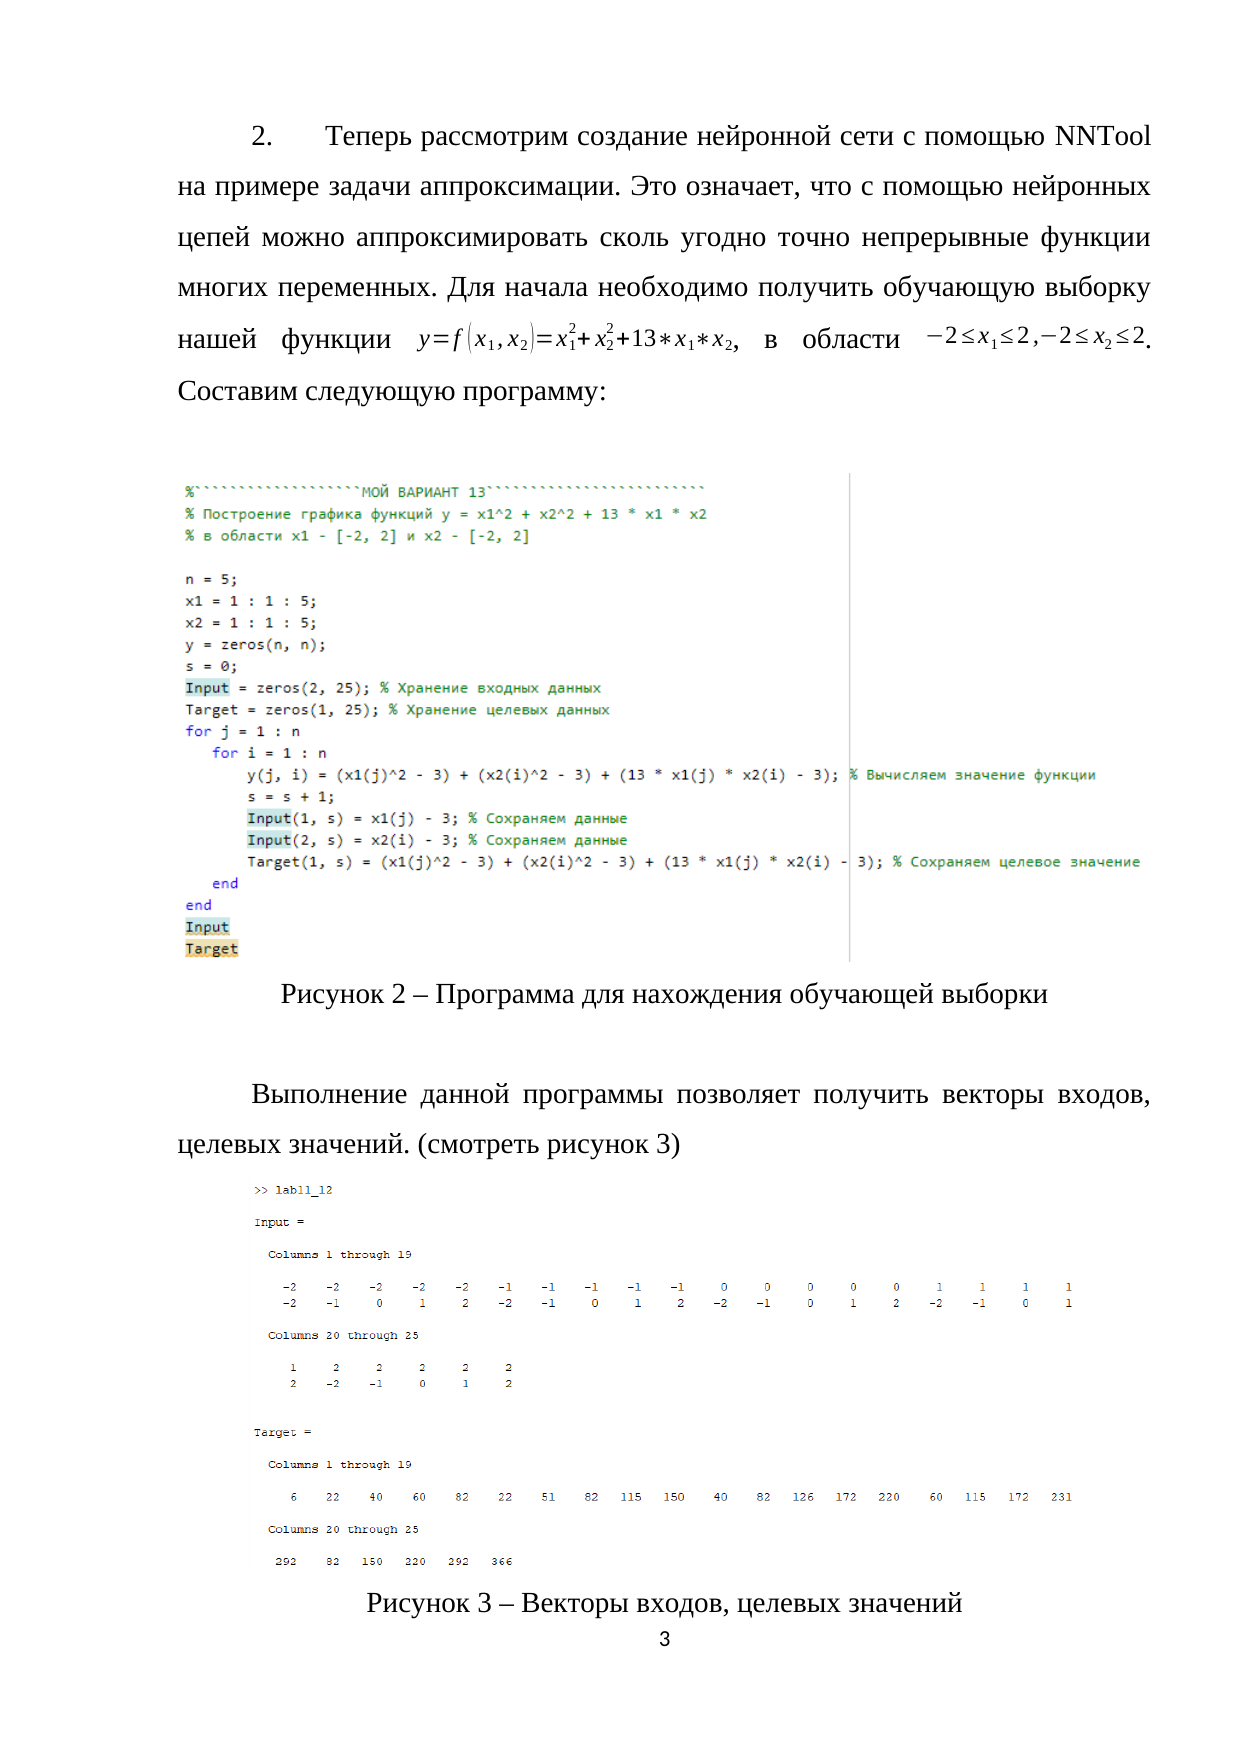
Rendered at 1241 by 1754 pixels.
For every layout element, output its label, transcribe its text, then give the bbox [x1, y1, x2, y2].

picture [249, 1177, 1079, 1571]
text Выполнение данной программы позволяет получить векторы входов, целевых значений. (смотреть рисунок 3) [177, 1076, 1152, 1160]
list Теперь рассмотрим создание нейронной сети с помощью NNTool на примере задачи аппроксимации. Это означает, что с помощью нейронных цепей можно аппроксимировать сколь угодно точно непрерывные функции многих переменных. Для начала необходимо получить обучающую выборку нашей функции , в области . Составим следующую программу: [177, 118, 1152, 406]
picture [177, 473, 1152, 962]
text Рисунок 3 – Векторы входов, целевых значений [177, 1585, 1152, 1618]
text Рисунок 2 – Программа для нахождения обучающей выборки [177, 976, 1152, 1009]
